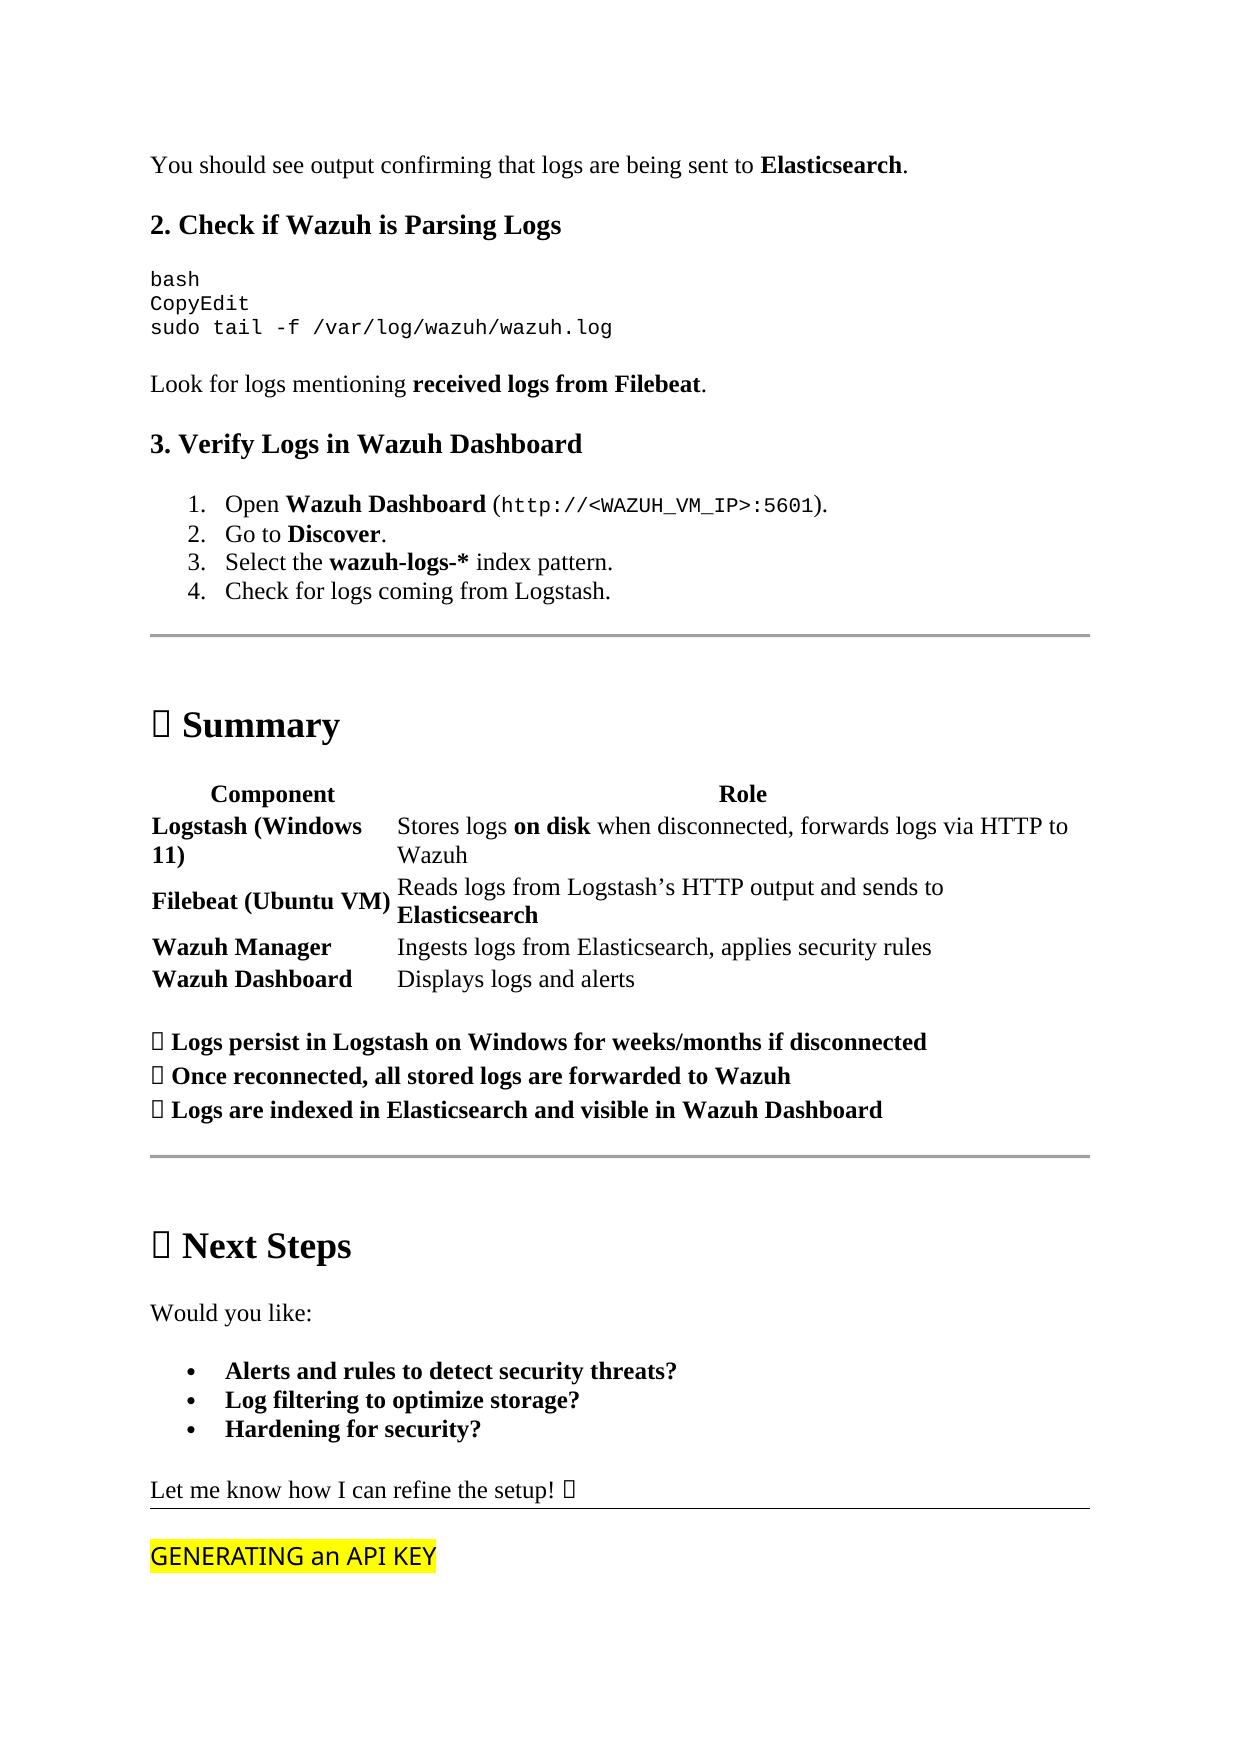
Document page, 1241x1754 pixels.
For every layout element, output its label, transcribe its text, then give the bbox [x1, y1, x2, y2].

text Would you like: [150, 1298, 1090, 1327]
text GENERATING an API KEY [150, 1538, 1090, 1573]
table_cell Displays logs and alerts [395, 963, 1090, 994]
list Go to Discover. [187, 519, 1090, 547]
list Hardening for security? [187, 1414, 1090, 1442]
table_cell Wazuh Dashboard [150, 963, 395, 994]
list Select the wazuh-logs-* index pattern. [187, 547, 1090, 576]
table_cell Reads logs from Logstash’s HTTP output and sends to Elasticsearch [395, 870, 1090, 931]
text 2. Check if Wazuh is Parsing Logs [150, 208, 1090, 240]
table_cell Filebeat (Ubuntu VM) [150, 870, 395, 931]
text ✅ Logs persist in Logstash on Windows for weeks/months if disconnected ✅ Once reconnected, all stored logs are forwarded to Wazuh ✅ Logs are indexed in Elasticsearch and visible in Wazuh Dashboard [150, 1023, 1090, 1126]
text 🚀 Next Steps [150, 1218, 1090, 1269]
text sudo tail -f /var/log/wazuh/wazuh.log [150, 317, 1090, 340]
list Log filtering to optimize storage? [187, 1385, 1090, 1414]
table_cell Stores logs on disk when disconnected, forwards logs via HTTP to Wazuh [395, 809, 1090, 870]
table_cell Ingests logs from Elasticsearch, applies security rules [395, 931, 1090, 962]
list Check for logs coming from Logstash. [187, 576, 1090, 605]
text You should see output confirming that logs are being sent to Elasticsearch. [150, 150, 1090, 179]
table_cell Logstash (Windows 11) [150, 809, 395, 870]
table_cell Wazuh Manager [150, 931, 395, 962]
text CopyEdit [150, 293, 1090, 317]
text bash [150, 269, 1090, 293]
text 3. Verify Logs in Wazuh Dashboard [150, 427, 1090, 460]
list Alerts and rules to detect security threats? [187, 1356, 1090, 1385]
table_header Component [150, 778, 395, 809]
text Look for logs mentioning received logs from Filebeat. [150, 369, 1090, 398]
text 🔹 Summary [150, 697, 1090, 748]
list Open Wazuh Dashboard (http://<WAZUH_VM_IP>:5601). [187, 489, 1090, 519]
text Let me know how I can refine the setup! 🚀 [150, 1472, 1090, 1508]
table_header Role [395, 778, 1090, 809]
